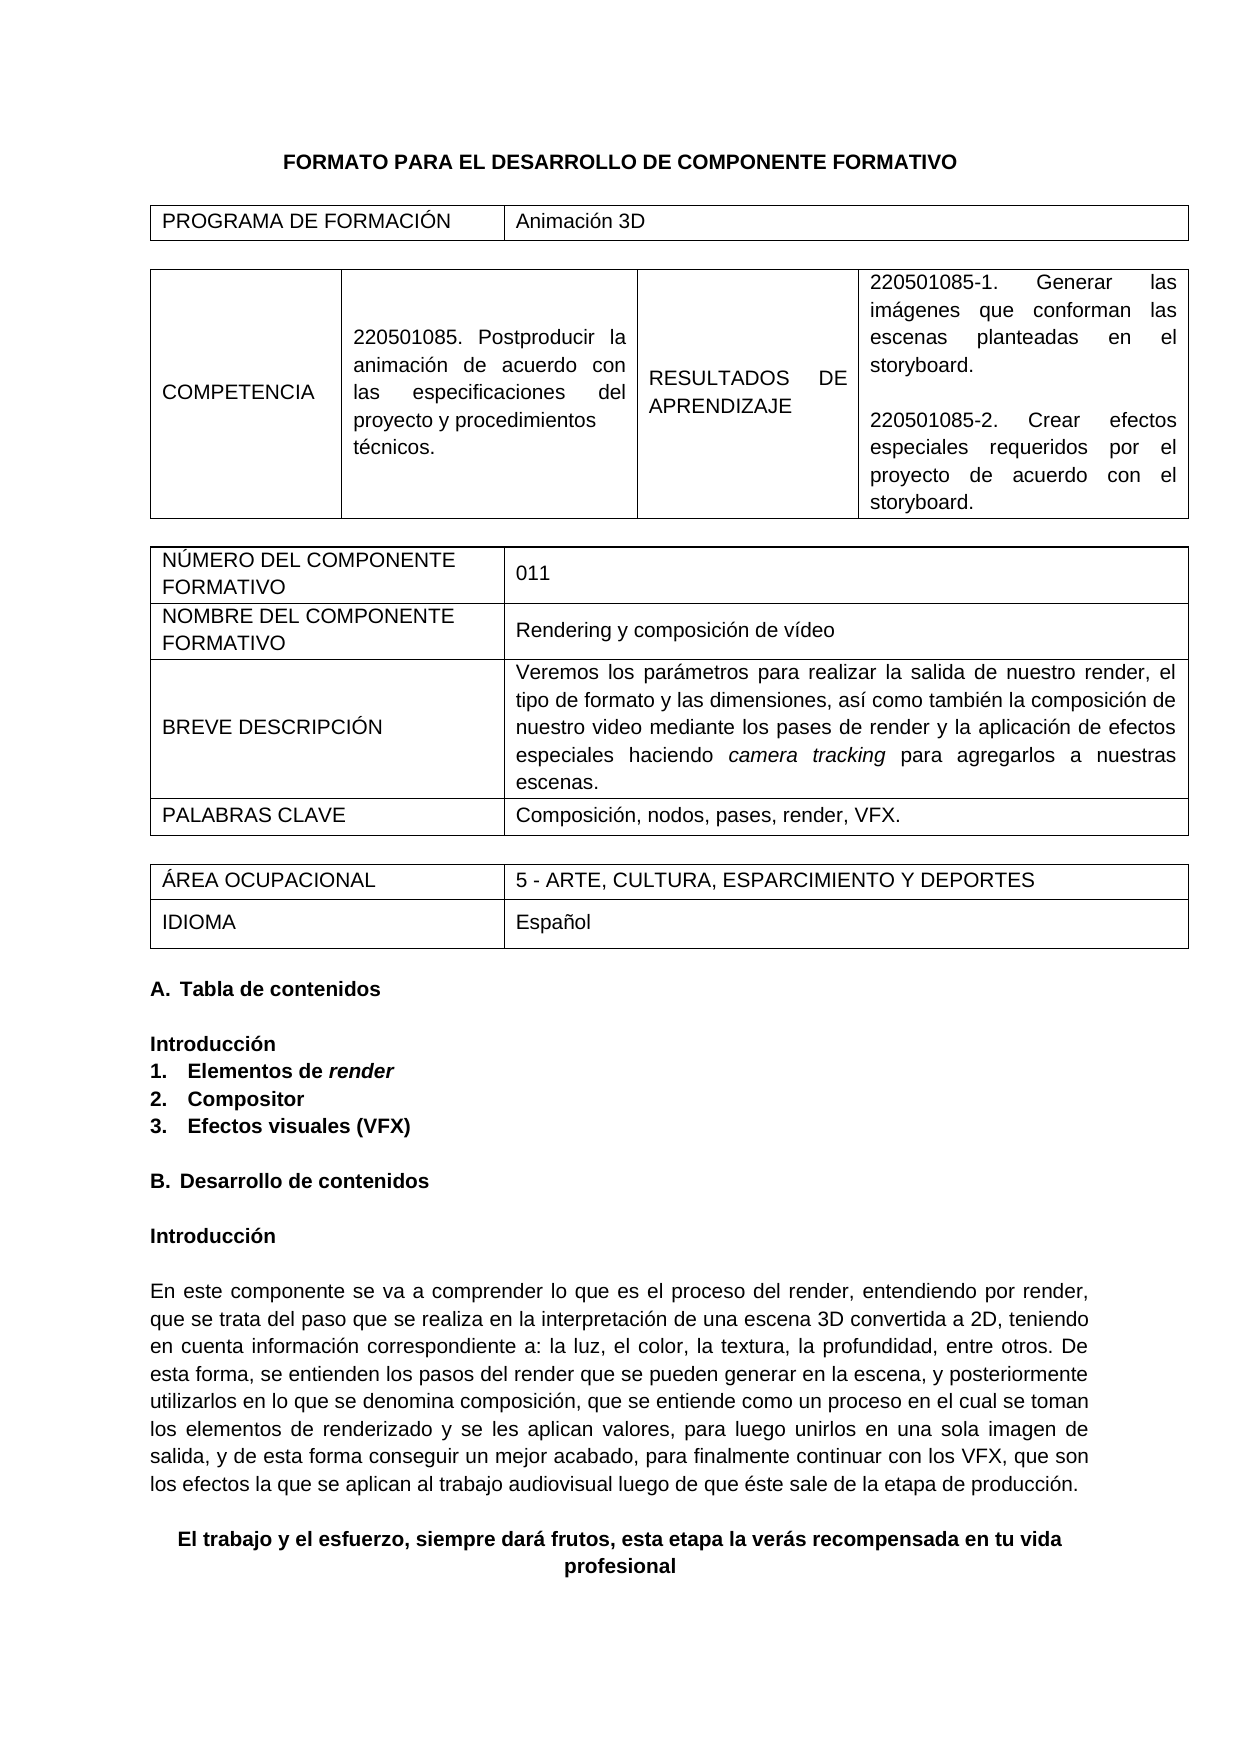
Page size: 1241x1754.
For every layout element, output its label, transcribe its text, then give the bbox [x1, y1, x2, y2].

text Introducción [150, 1031, 1090, 1055]
table_header 220501085. Postproducir la animación de acuerdo con las especificaciones del proyecto y procedimientos técnicos. [342, 270, 637, 518]
list Tabla de contenidos [150, 976, 1090, 1000]
list Desarrollo de contenidos [150, 1169, 1090, 1193]
table_header 220501085-1. Generar las imágenes que conforman las escenas planteadas en el storyboard. 220501085-2. Crear efectos especiales requeridos por el proyecto de acuerdo con el storyboard. [859, 270, 1188, 518]
table_header Animación 3D [505, 206, 1188, 240]
list Efectos visuales (VFX) [150, 1114, 1090, 1138]
list Compositor [150, 1086, 1090, 1110]
table_header ÁREA OCUPACIONAL [151, 865, 504, 899]
table_header 011 [505, 548, 1188, 603]
text En este componente se va a comprender lo que es el proceso del render, entendiendo por render, que se trata del paso que se realiza en la interpretación de una escena 3D convertida a 2D, teniendo en cuenta información correspondiente a: la luz, el color, la textura, la profundidad, entre otros. De esta forma, se entienden los pasos del render que se pueden generar en la escena, y posteriormente utilizarlos en lo que se denomina composición, que se entiende como un proceso en el cual se toman los elementos de renderizado y se les aplican valores, para luego unirlos en una sola imagen de salida, y de esta forma conseguir un mejor acabado, para finalmente continuar con los VFX, que son los efectos la que se aplican al trabajo audiovisual luego de que éste sale de la etapa de producción. [150, 1279, 1090, 1495]
table_cell Veremos los parámetros para realizar la salida de nuestro render, el tipo de formato y las dimensiones, así como también la composición de nuestro video mediante los pases de render y la aplicación de efectos especiales haciendo camera tracking para agregarlos a nuestras escenas. [505, 660, 1188, 798]
text Introducción [150, 1224, 1090, 1248]
table_header 5 - ARTE, CULTURA, ESPARCIMIENTO Y DEPORTES [505, 865, 1188, 899]
text El trabajo y el esfuerzo, siempre dará frutos, esta etapa la verás recompensada en tu vida profesional [150, 1526, 1090, 1578]
table_cell PALABRAS CLAVE [151, 799, 504, 835]
table_cell Español [505, 900, 1188, 948]
table_header RESULTADOS DE APRENDIZAJE [638, 270, 858, 518]
table_header PROGRAMA DE FORMACIÓN [151, 206, 504, 240]
table_cell BREVE DESCRIPCIÓN [151, 660, 504, 798]
table_cell IDIOMA [151, 900, 504, 948]
table_header COMPETENCIA [151, 270, 341, 518]
text FORMATO PARA EL DESARROLLO DE COMPONENTE FORMATIVO [150, 150, 1090, 174]
table_cell NOMBRE DEL COMPONENTE FORMATIVO [151, 604, 504, 659]
list Elementos de render [150, 1059, 1090, 1083]
table_header NÚMERO DEL COMPONENTE FORMATIVO [151, 548, 504, 603]
table_cell Composición, nodos, pases, render, VFX. [505, 799, 1188, 835]
table_cell Rendering y composición de vídeo [505, 604, 1188, 659]
